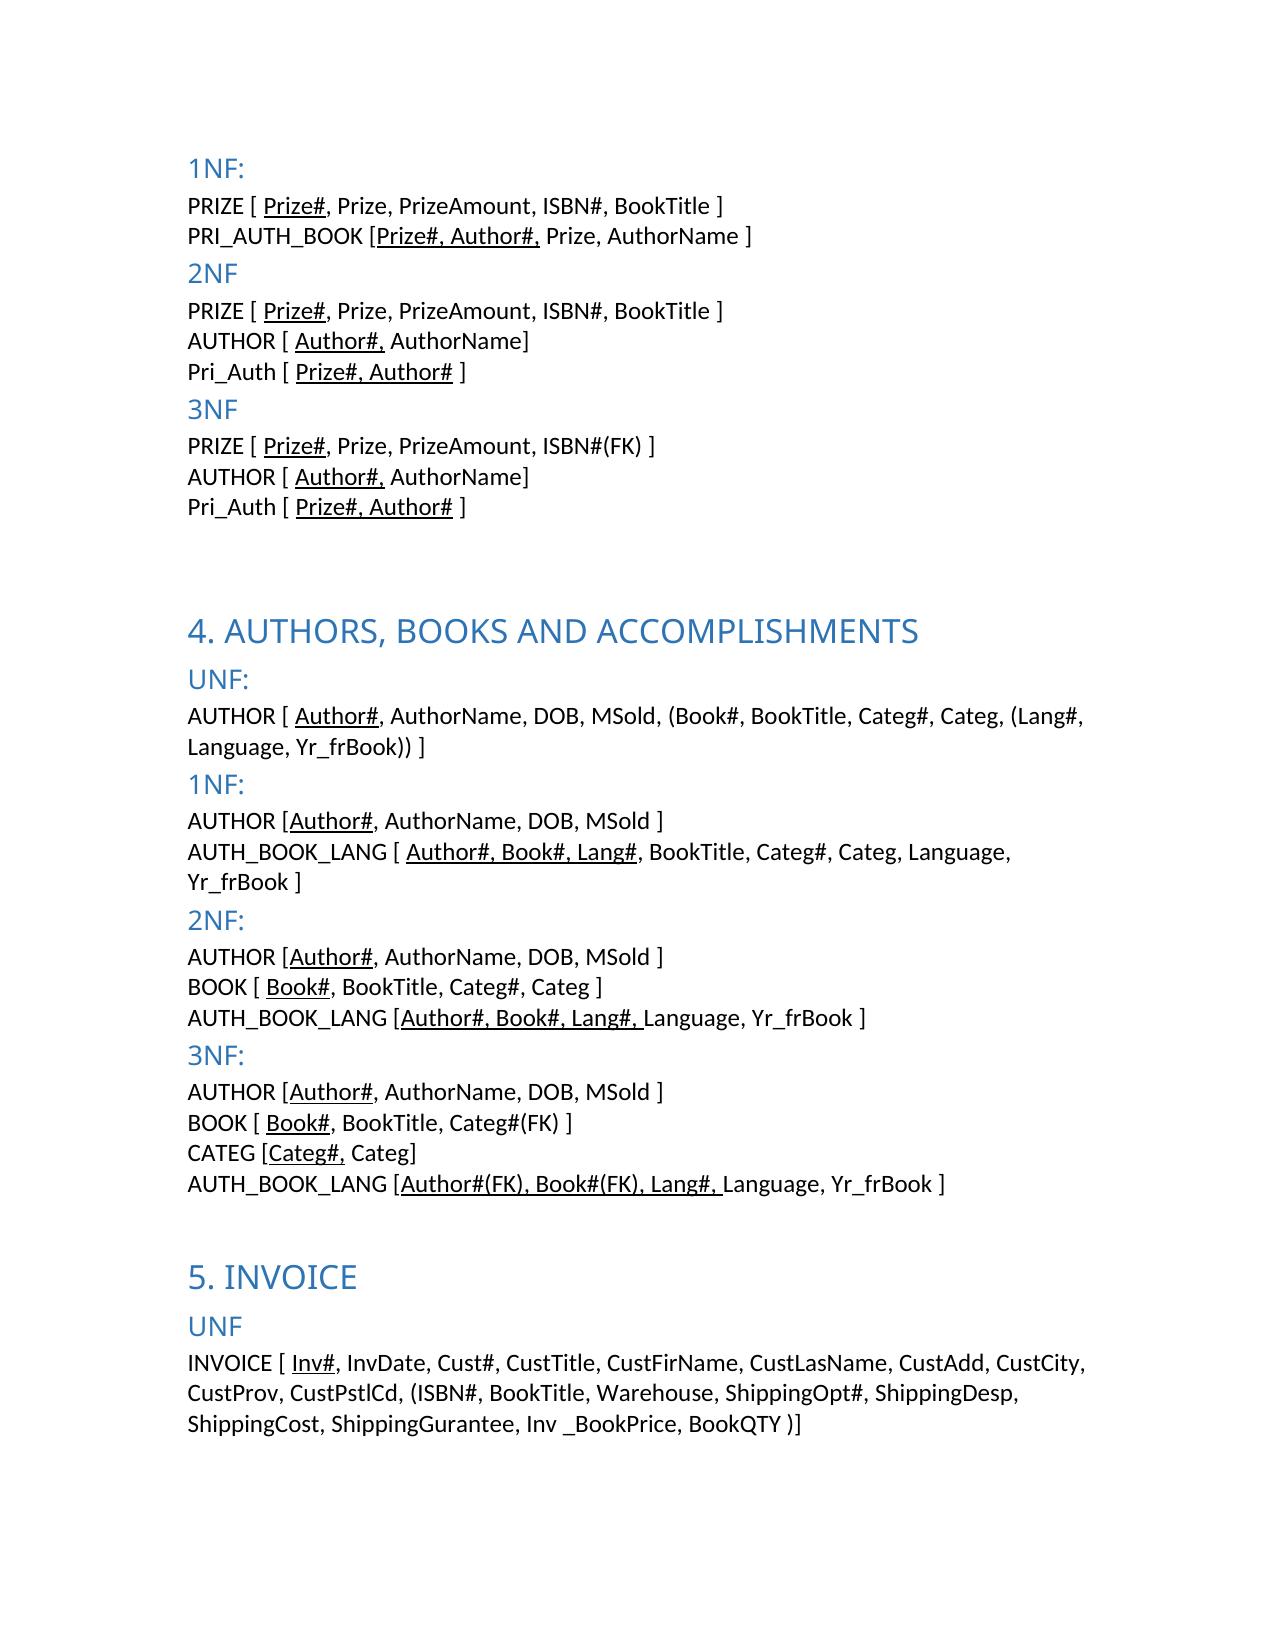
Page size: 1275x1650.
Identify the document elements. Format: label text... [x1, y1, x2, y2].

text CATEG [Categ#, Categ] [187, 1138, 1087, 1168]
text PRIZE [ Prize#, Prize, PrizeAmount, ISBN#, BookTitle ] [187, 190, 1087, 220]
subtitle 5. INVOICE [187, 1254, 1087, 1299]
subtitle 2NF: [187, 901, 1087, 938]
text INVOICE [ Inv#, InvDate, Cust#, CustTitle, CustFirName, CustLasName, CustAdd, CustCity, CustProv, CustPstlCd, (ISBN#, BookTitle, Warehouse, ShippingOpt#, ShippingDesp, ShippingCost, ShippingGurantee, Inv _BookPrice, BookQTY )] [187, 1347, 1087, 1438]
text AUTHOR [ Author#, AuthorName] [187, 461, 1087, 491]
text AUTHOR [Author#, AuthorName, DOB, MSold ] [187, 1077, 1087, 1107]
subtitle 3NF [187, 391, 1087, 427]
text PRIZE [ Prize#, Prize, PrizeAmount, ISBN#(FK) ] [187, 430, 1087, 461]
subtitle UNF: [187, 661, 1087, 698]
text AUTH_BOOK_LANG [ Author#, Book#, Lang#, BookTitle, Categ#, Categ, Language, Yr_frBook ] [187, 836, 1087, 897]
text AUTHOR [Author#, AuthorName, DOB, MSold ] [187, 806, 1087, 836]
text AUTH_BOOK_LANG [Author#, Book#, Lang#, Language, Yr_frBook ] [187, 1002, 1087, 1033]
text AUTH_BOOK_LANG [Author#(FK), Book#(FK), Lang#, Language, Yr_frBook ] [187, 1168, 1087, 1199]
text AUTHOR [ Author#, AuthorName] [187, 325, 1087, 356]
text PRIZE [ Prize#, Prize, PrizeAmount, ISBN#, BookTitle ] [187, 295, 1087, 325]
text BOOK [ Book#, BookTitle, Categ#, Categ ] [187, 972, 1087, 1002]
subtitle 1NF: [187, 150, 1087, 187]
text AUTHOR [ Author#, AuthorName, DOB, MSold, (Book#, BookTitle, Categ#, Categ, (Lang#, Language, Yr_frBook)) ] [187, 701, 1087, 762]
subtitle 4. AUTHORS, BOOKS AND ACCOMPLISHMENTS [187, 608, 1087, 653]
text BOOK [ Book#, BookTitle, Categ#(FK) ] [187, 1107, 1087, 1138]
text PRI_AUTH_BOOK [Prize#, Author#, Prize, AuthorName ] [187, 220, 1087, 251]
subtitle 3NF: [187, 1037, 1087, 1074]
subtitle 1NF: [187, 766, 1087, 803]
text AUTHOR [Author#, AuthorName, DOB, MSold ] [187, 941, 1087, 972]
subtitle UNF [187, 1307, 1087, 1344]
subtitle 2NF [187, 255, 1087, 292]
text Pri_Auth [ Prize#, Author# ] [187, 491, 1087, 522]
text Pri_Auth [ Prize#, Author# ] [187, 356, 1087, 386]
